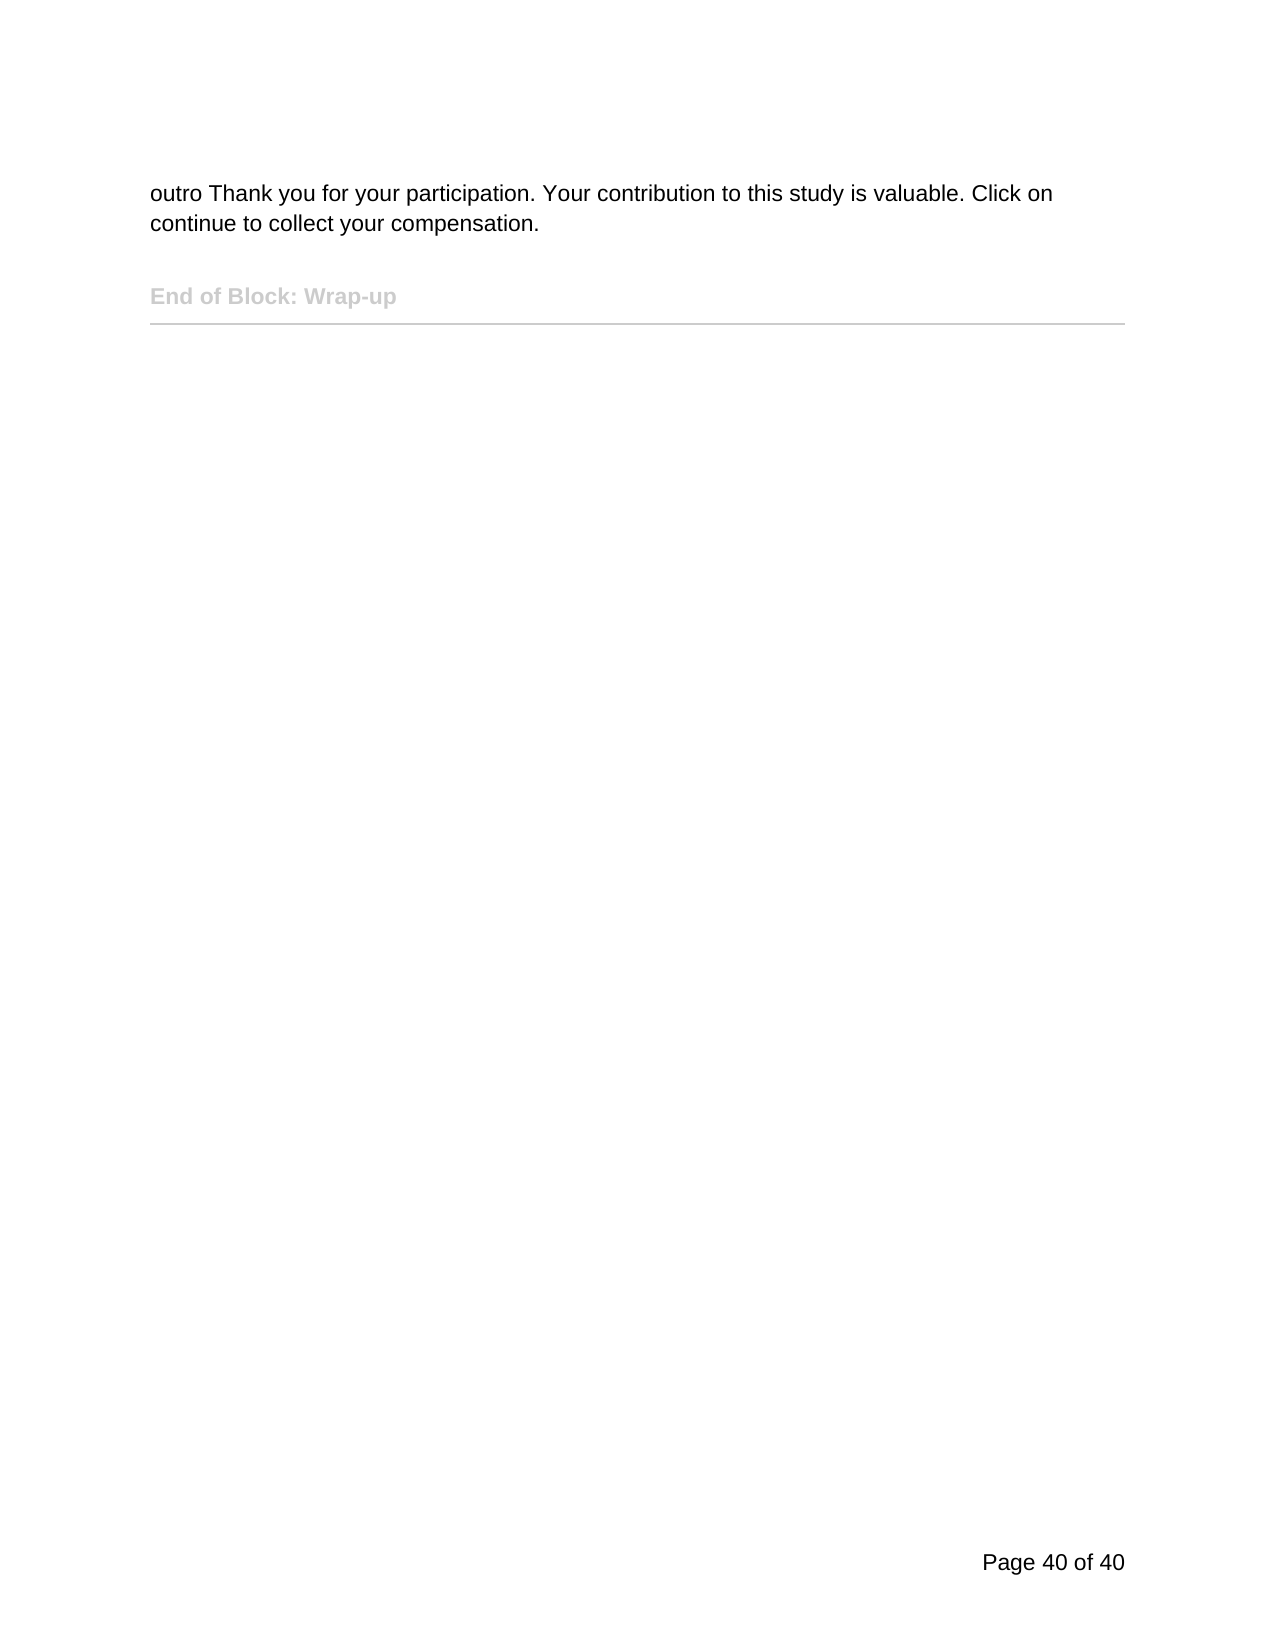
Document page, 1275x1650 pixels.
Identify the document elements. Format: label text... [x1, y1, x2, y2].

text End of Block: Wrap-up [150, 283, 1125, 310]
text outro Thank you for your participation. Your contribution to this study is valuable. Click on continue to collect your compensation. [150, 180, 1125, 237]
